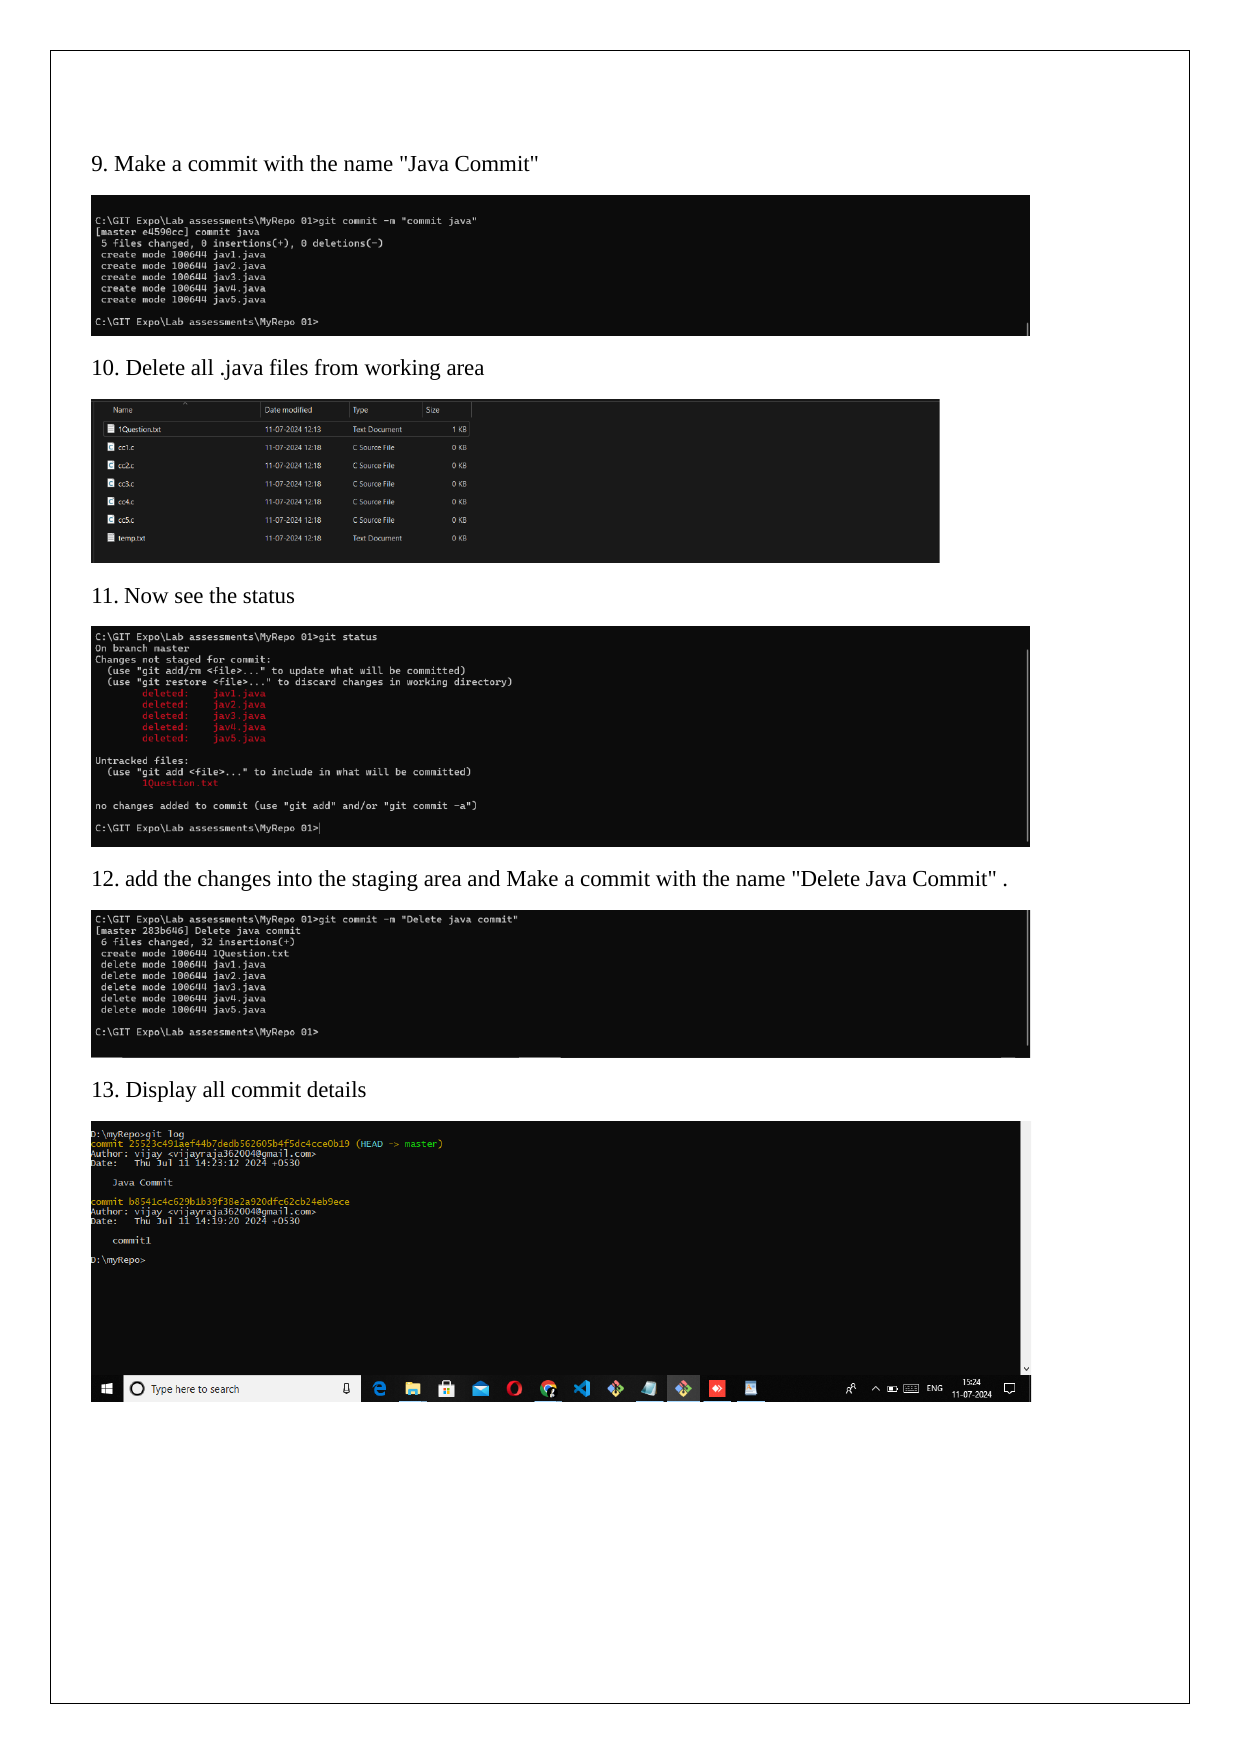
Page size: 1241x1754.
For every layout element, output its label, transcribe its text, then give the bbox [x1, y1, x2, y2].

text 12. add the changes into the staging area and Make a commit with the name "Delete Java Commit" . [91, 865, 1090, 891]
text 9. Make a commit with the name "Java Commit" [91, 150, 1090, 176]
picture [91, 399, 940, 563]
picture [91, 626, 1030, 847]
text 11. Now see the status [91, 582, 1090, 608]
text 10. Delete all .java files from working area [91, 354, 1090, 381]
picture [91, 1121, 1032, 1402]
text 13. Display all commit details [91, 1076, 1090, 1102]
picture [91, 195, 1030, 336]
picture [91, 910, 1031, 1058]
